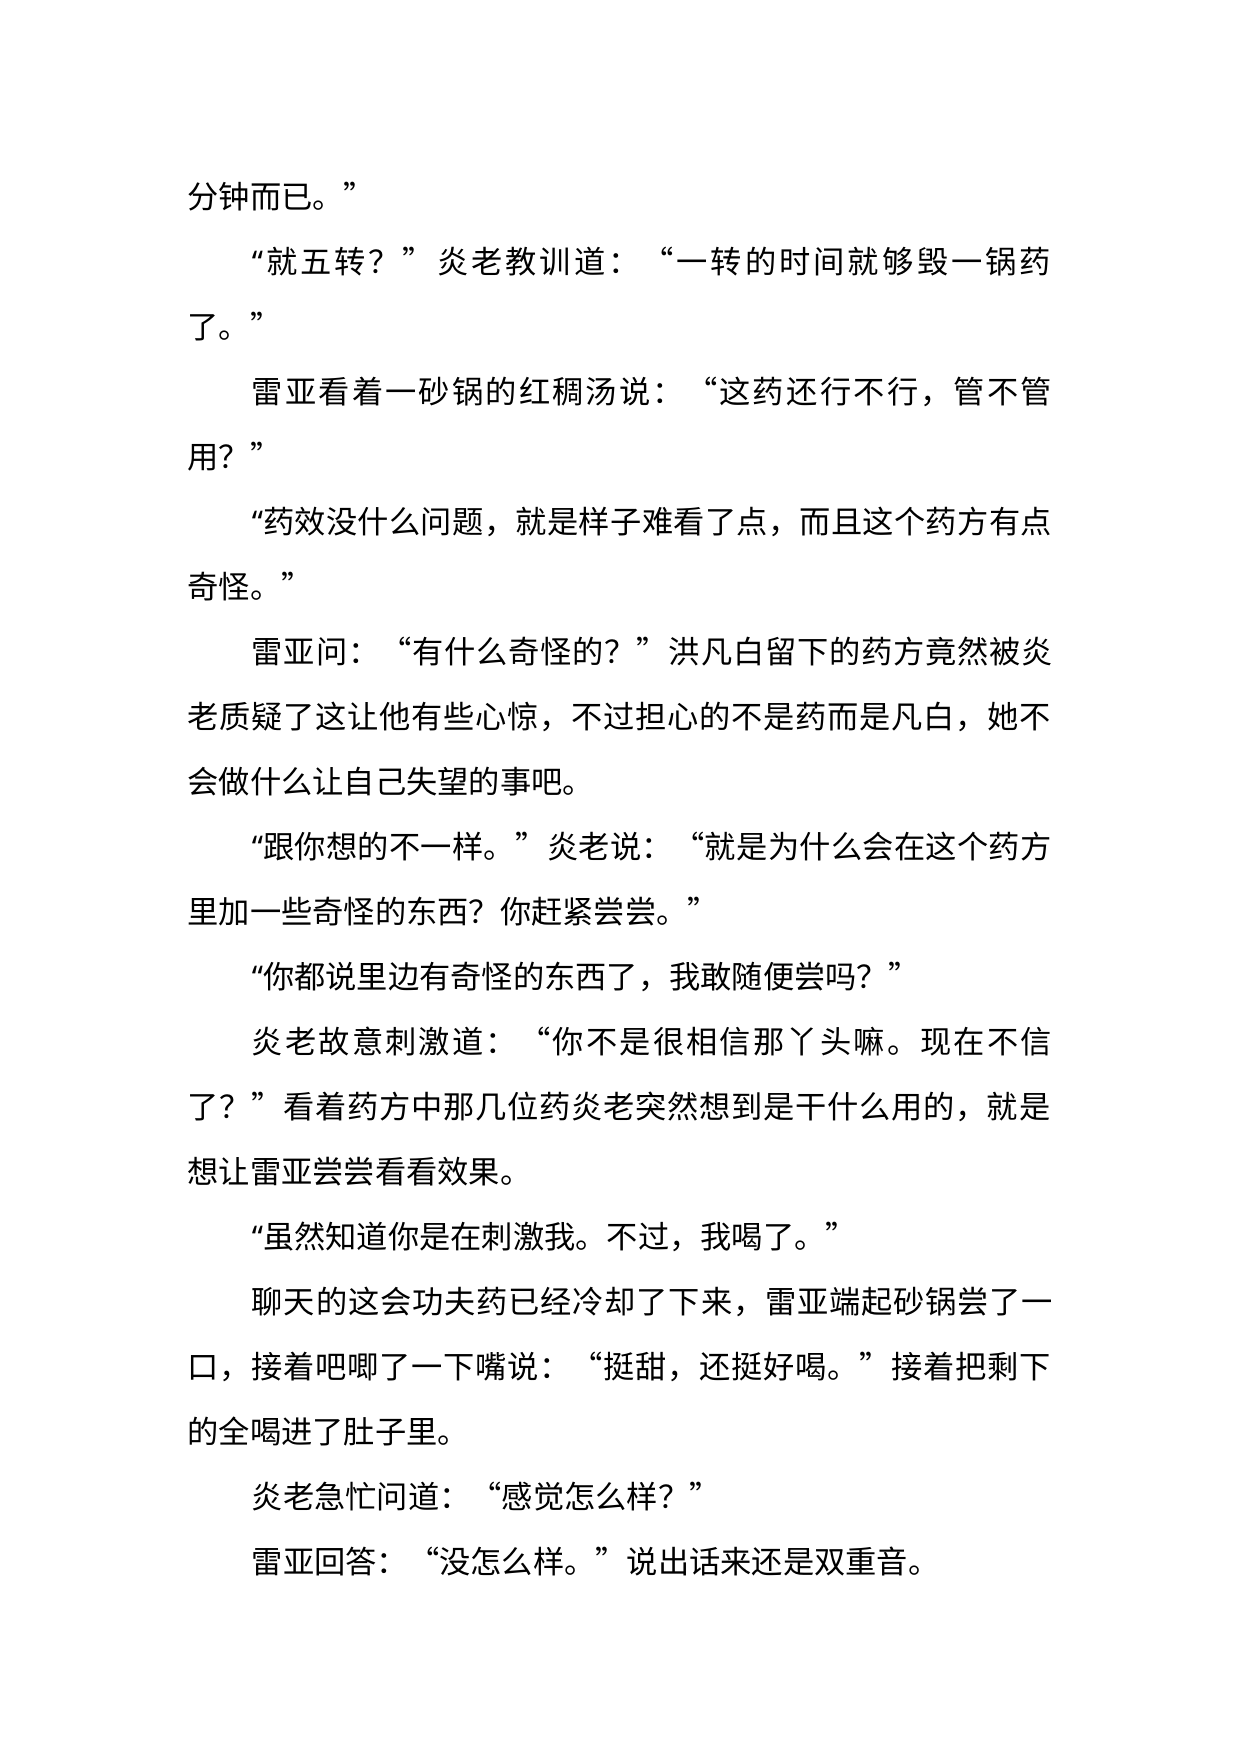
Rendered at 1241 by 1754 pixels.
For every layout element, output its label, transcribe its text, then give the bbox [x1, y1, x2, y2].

text “药效没什么问题，就是样子难看了点，而且这个药方有点奇怪。” [187, 487, 1053, 617]
text “跟你想的不一样。”炎老说：“就是为什么会在这个药方里加一些奇怪的东西？你赶紧尝尝。” [187, 812, 1053, 942]
text 雷亚看着一砂锅的红稠汤说：“这药还行不行，管不管用？” [187, 357, 1053, 487]
text 炎老故意刺激道：“你不是很相信那丫头嘛。现在不信了？”看着药方中那几位药炎老突然想到是干什么用的，就是想让雷亚尝尝看看效果。 [187, 1007, 1053, 1202]
text 雷亚问：“有什么奇怪的？”洪凡白留下的药方竟然被炎老质疑了这让他有些心惊，不过担心的不是药而是凡白，她不会做什么让自己失望的事吧。 [187, 617, 1053, 812]
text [187, 162, 1053, 227]
text “你都说里边有奇怪的东西了，我敢随便尝吗？” [187, 942, 1053, 1007]
text “就五转？”炎老教训道：“一转的时间就够毁一锅药了。” [187, 227, 1053, 357]
text “虽然知道你是在刺激我。不过，我喝了。” [187, 1202, 1053, 1267]
text 炎老急忙问道：“感觉怎么样？” [187, 1462, 1053, 1527]
text 雷亚回答：“没怎么样。”说出话来还是双重音。 [187, 1527, 1053, 1592]
text 聊天的这会功夫药已经冷却了下来，雷亚端起砂锅尝了一口，接着吧唧了一下嘴说：“挺甜，还挺好喝。”接着把剩下的全喝进了肚子里。 [187, 1267, 1053, 1462]
